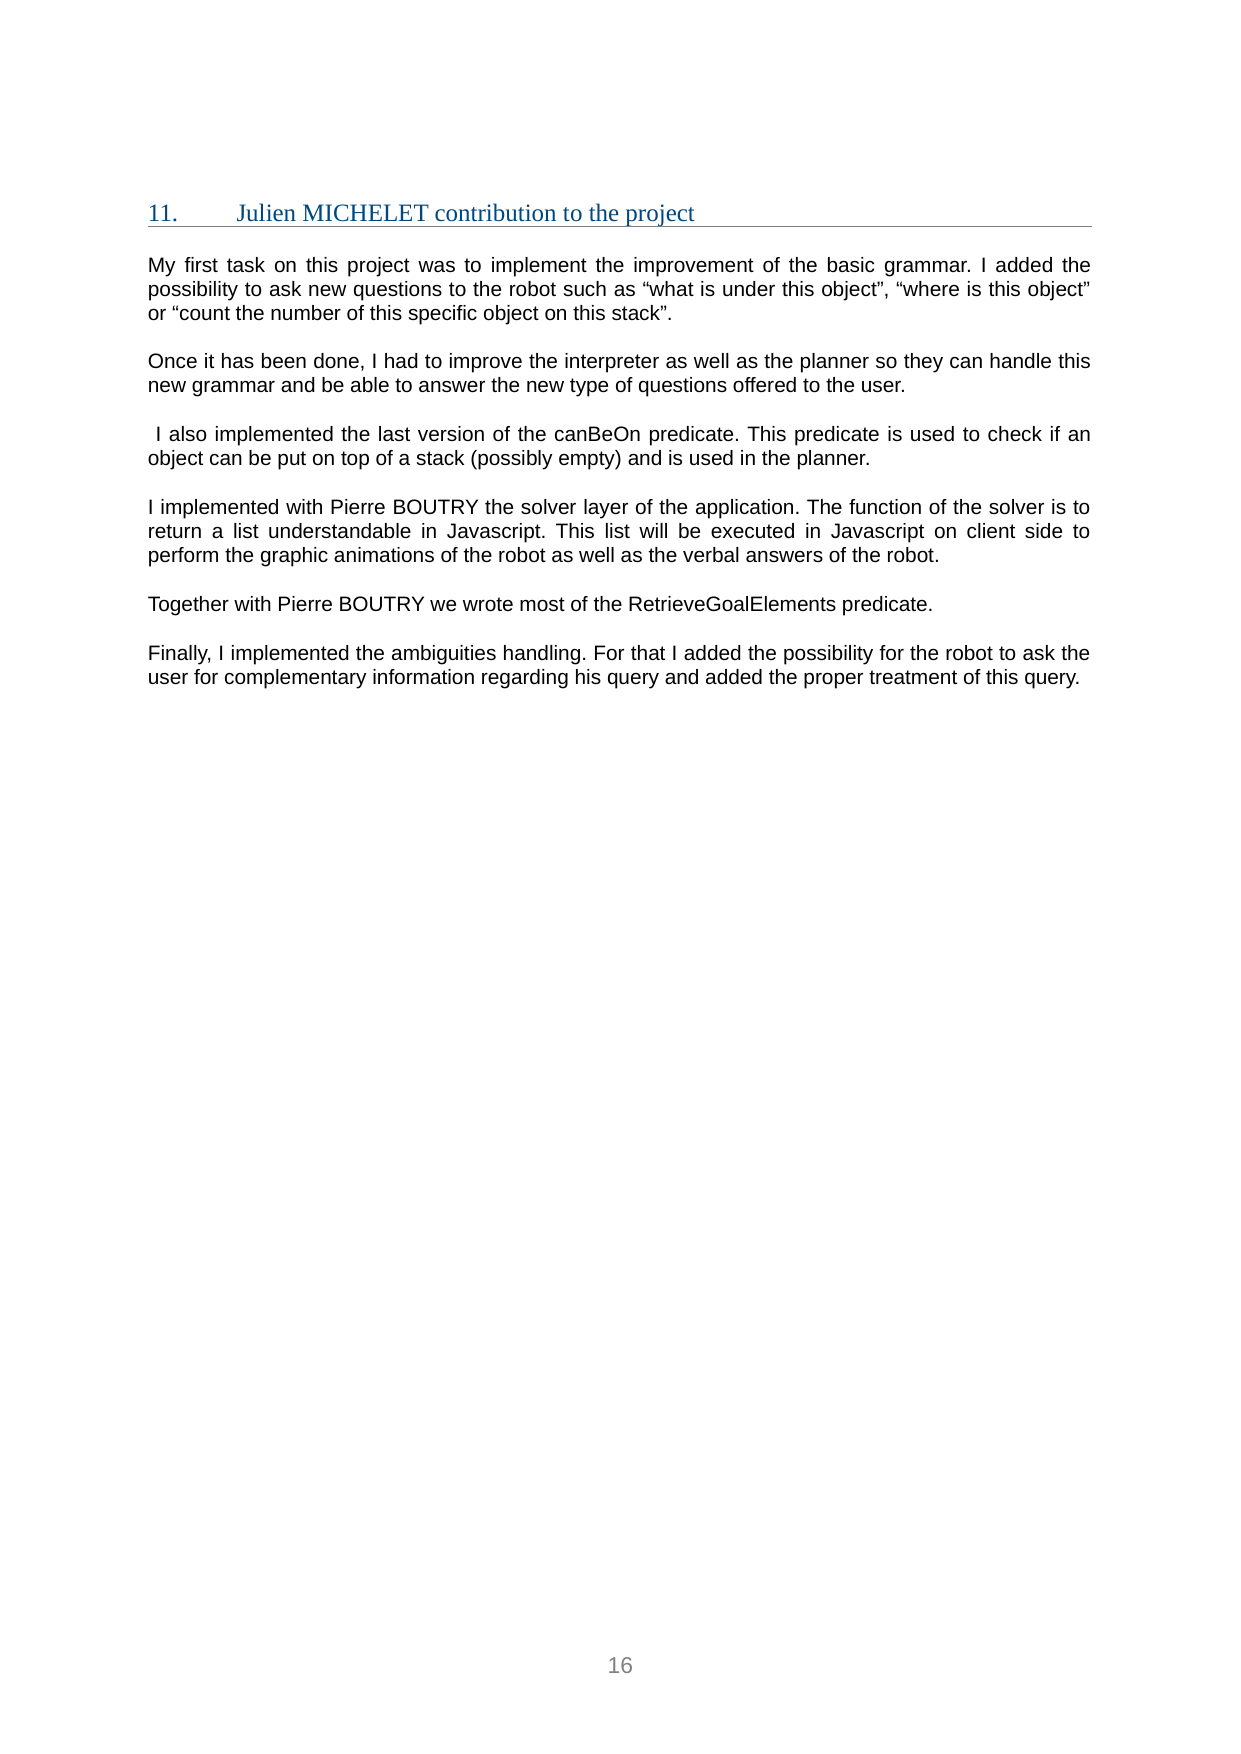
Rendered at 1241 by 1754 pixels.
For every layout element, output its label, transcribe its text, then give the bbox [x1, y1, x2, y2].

text My first task on this project was to implement the improvement of the basic grammar. I added the possibility to ask new questions to the robot such as “what is under this object”, “where is this object” or “count the number of this specific object on this stack”. [148, 252, 1092, 324]
text Finally, I implemented the ambiguities handling. For that I added the possibility for the robot to ask the user for complementary information regarding his query and added the proper treatment of this query. [148, 641, 1092, 689]
text I also implemented the last version of the canBeOn predicate. This predicate is used to check if an object can be put on top of a stack (possibly empty) and is used in the planner. [148, 422, 1092, 470]
text Once it has been done, I had to improve the interpreter as well as the planner so they can handle this new grammar and be able to answer the new type of questions offered to the user. [148, 349, 1092, 397]
text Together with Pierre BOUTRY we wrote most of the RetrieveGoalElements predicate. [148, 592, 1092, 616]
subtitle Julien MICHELET contribution to the project [148, 198, 1092, 226]
text I implemented with Pierre BOUTRY the solver layer of the application. The function of the solver is to return a list understandable in Javascript. This list will be executed in Javascript on client side to perform the graphic animations of the robot as well as the verbal answers of the robot. [148, 495, 1092, 567]
